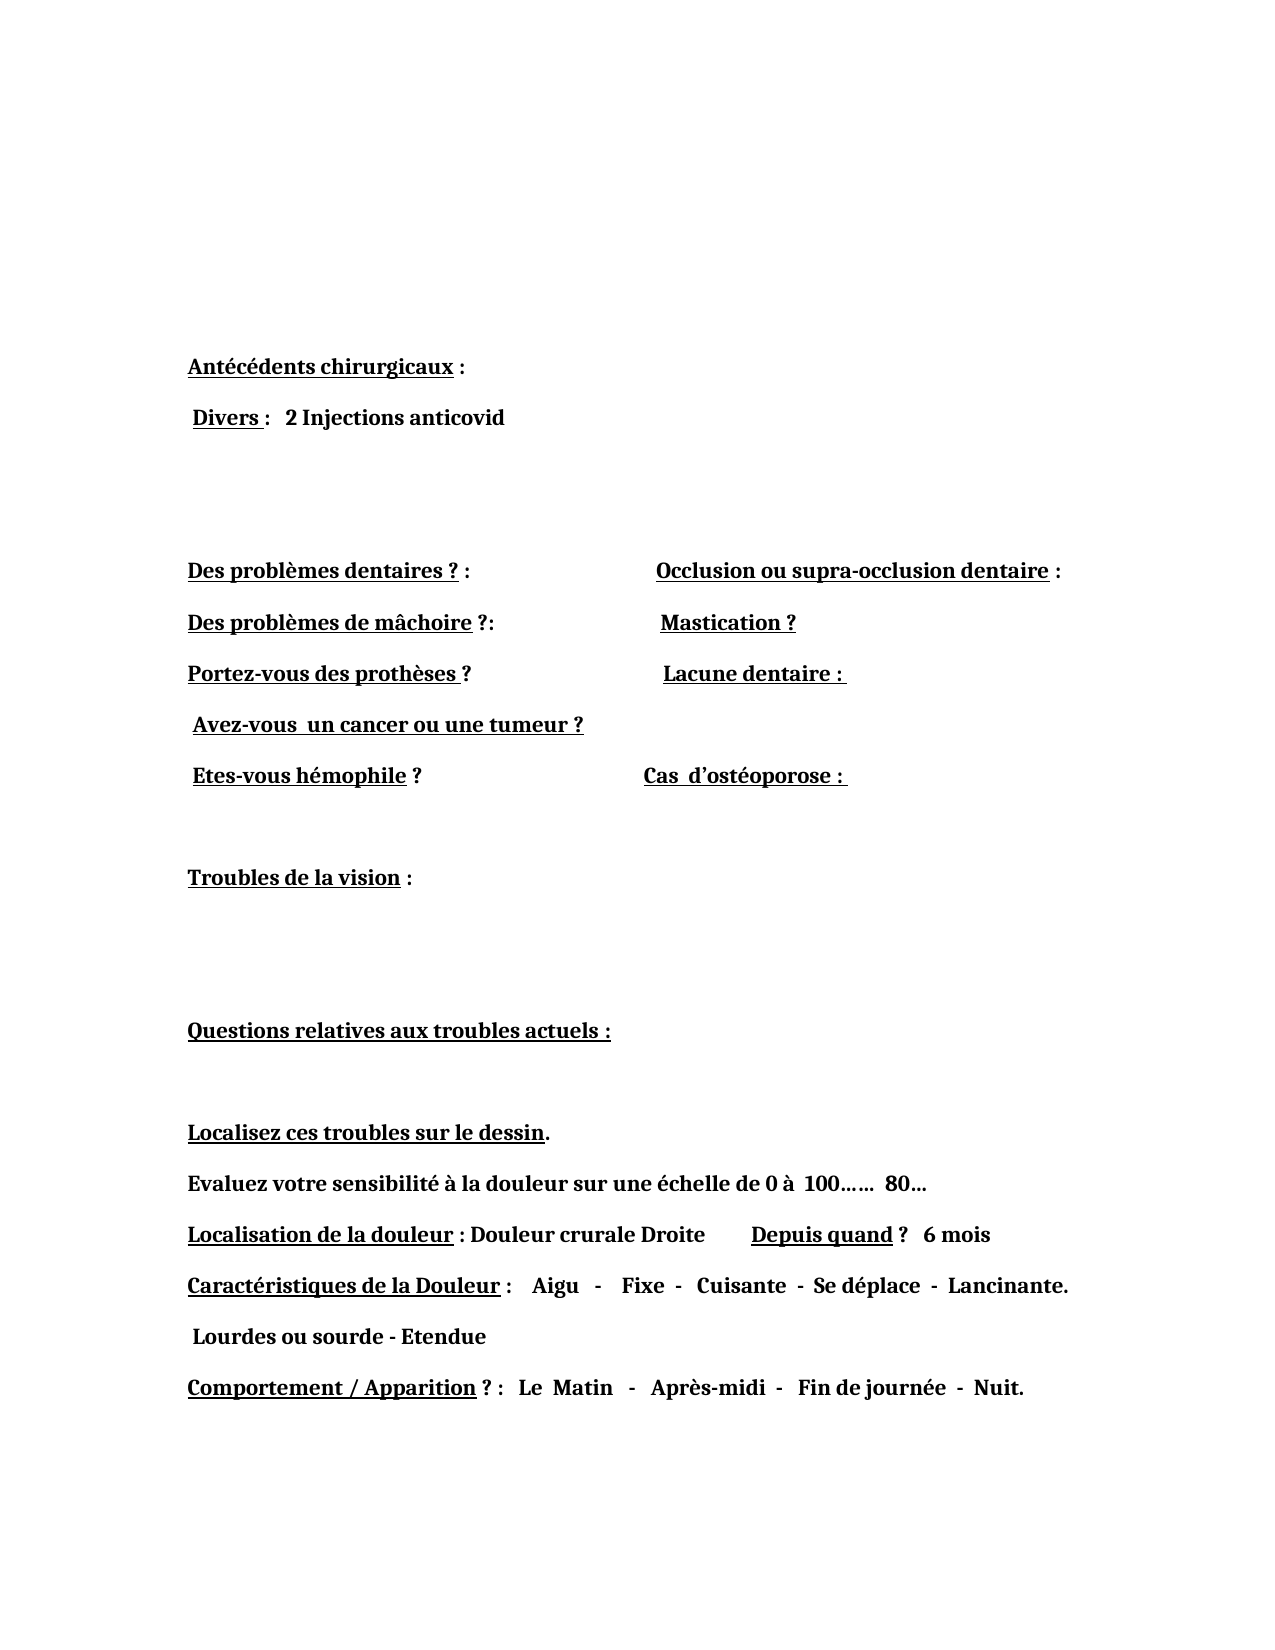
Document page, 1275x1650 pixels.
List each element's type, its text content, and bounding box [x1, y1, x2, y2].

text Portez-vous des prothèses ? Lacune dentaire : [187, 660, 1087, 687]
text Avez-vous un cancer ou une tumeur ? [187, 711, 1087, 738]
text Lourdes ou sourde - Etendue [187, 1324, 1087, 1350]
text Caractéristiques de la Douleur : Aigu - Fixe - Cuisante - Se déplace - Lancinante. [187, 1273, 1087, 1299]
text Localisez ces troubles sur le dessin. [187, 1120, 1087, 1146]
text Des problèmes dentaires ? : Occlusion ou supra-occlusion dentaire : [187, 558, 1087, 585]
text Evaluez votre sensibilité à la douleur sur une échelle de 0 à 100…… 80… [187, 1171, 1087, 1197]
text Comportement / Apparition ? : Le Matin - Après-midi - Fin de journée - Nuit. [187, 1375, 1087, 1401]
text Troubles de la vision : [187, 864, 1087, 891]
text Questions relatives aux troubles actuels : [187, 1018, 1087, 1044]
text Etes-vous hémophile ? Cas d’ostéoporose : [187, 762, 1087, 789]
text Divers : 2 Injections anticovid [187, 405, 1087, 432]
text Des problèmes de mâchoire ?: Mastication ? [187, 609, 1087, 636]
text Antécédents chirurgicaux : [187, 354, 1087, 381]
text Localisation de la douleur : Douleur crurale Droite Depuis quand ? 6 mois [187, 1222, 1087, 1248]
